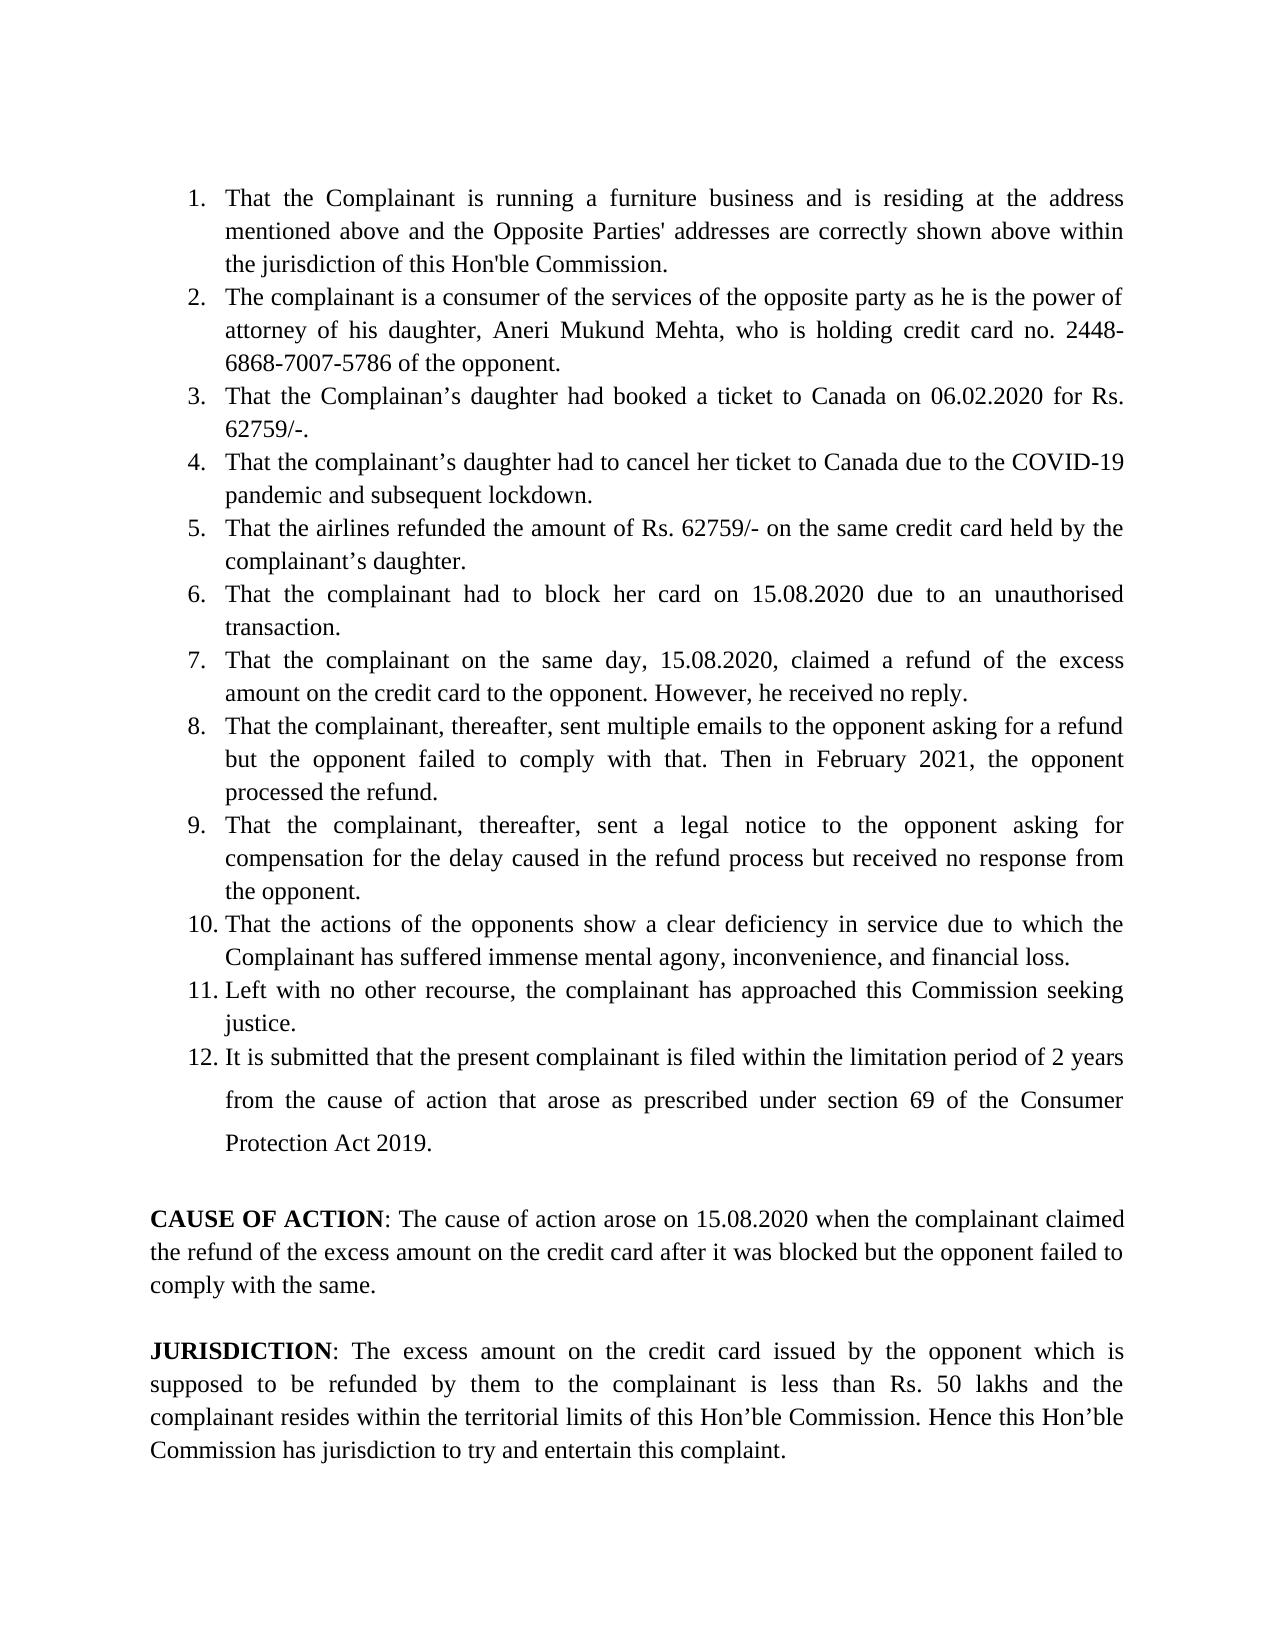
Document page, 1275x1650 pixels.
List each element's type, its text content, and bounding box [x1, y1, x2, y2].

list That the complainant, thereafter, sent a legal notice to the opponent asking for compensation for the delay caused in the refund process but received no response from the opponent. [187, 810, 1125, 905]
list That the Complainant is running a furniture business and is residing at the address mentioned above and the Opposite Parties' addresses are correctly shown above within the jurisdiction of this Hon'ble Commission. [187, 183, 1125, 278]
list Left with no other recourse, the complainant has approached this Commission seeking justice. [187, 976, 1125, 1037]
text CAUSE OF ACTION: The cause of action arose on 15.08.2020 when the complainant claimed the refund of the excess amount on the credit card after it was blocked but the opponent failed to comply with the same. [150, 1204, 1125, 1299]
list That the complainant, thereafter, sent multiple emails to the opponent asking for a refund but the opponent failed to comply with that. Then in February 2021, the opponent processed the refund. [187, 711, 1125, 806]
list That the Complainan’s daughter had booked a ticket to Canada on 06.02.2020 for Rs. 62759/-. [187, 381, 1125, 443]
list The complainant is a consumer of the services of the opposite party as he is the power of attorney of his daughter, Aneri Mukund Mehta, who is holding credit card no. 2448-6868-7007-5786 of the opponent. [187, 282, 1125, 377]
list That the airlines refunded the amount of Rs. 62759/- on the same credit card held by the complainant’s daughter. [187, 513, 1125, 575]
list That the complainant’s daughter had to cancel her ticket to Canada due to the COVID-19 pandemic and subsequent lockdown. [187, 447, 1125, 509]
list It is submitted that the present complainant is filed within the limitation period of 2 years from the cause of action that arose as prescribed under section 69 of the Consumer Protection Act 2019. [187, 1042, 1125, 1157]
list That the complainant on the same day, 15.08.2020, claimed a refund of the excess amount on the credit card to the opponent. However, he received no reply. [187, 645, 1125, 707]
text JURISDICTION: The excess amount on the credit card issued by the opponent which is supposed to be refunded by them to the complainant is less than Rs. 50 lakhs and the complainant resides within the territorial limits of this Hon’ble Commission. Hence this Hon’ble Commission has jurisdiction to try and entertain this complaint. [150, 1336, 1125, 1464]
list That the complainant had to block her card on 15.08.2020 due to an unauthorised transaction. [187, 579, 1125, 641]
list That the actions of the opponents show a clear deficiency in service due to which the Complainant has suffered immense mental agony, inconvenience, and financial loss. [187, 909, 1125, 971]
